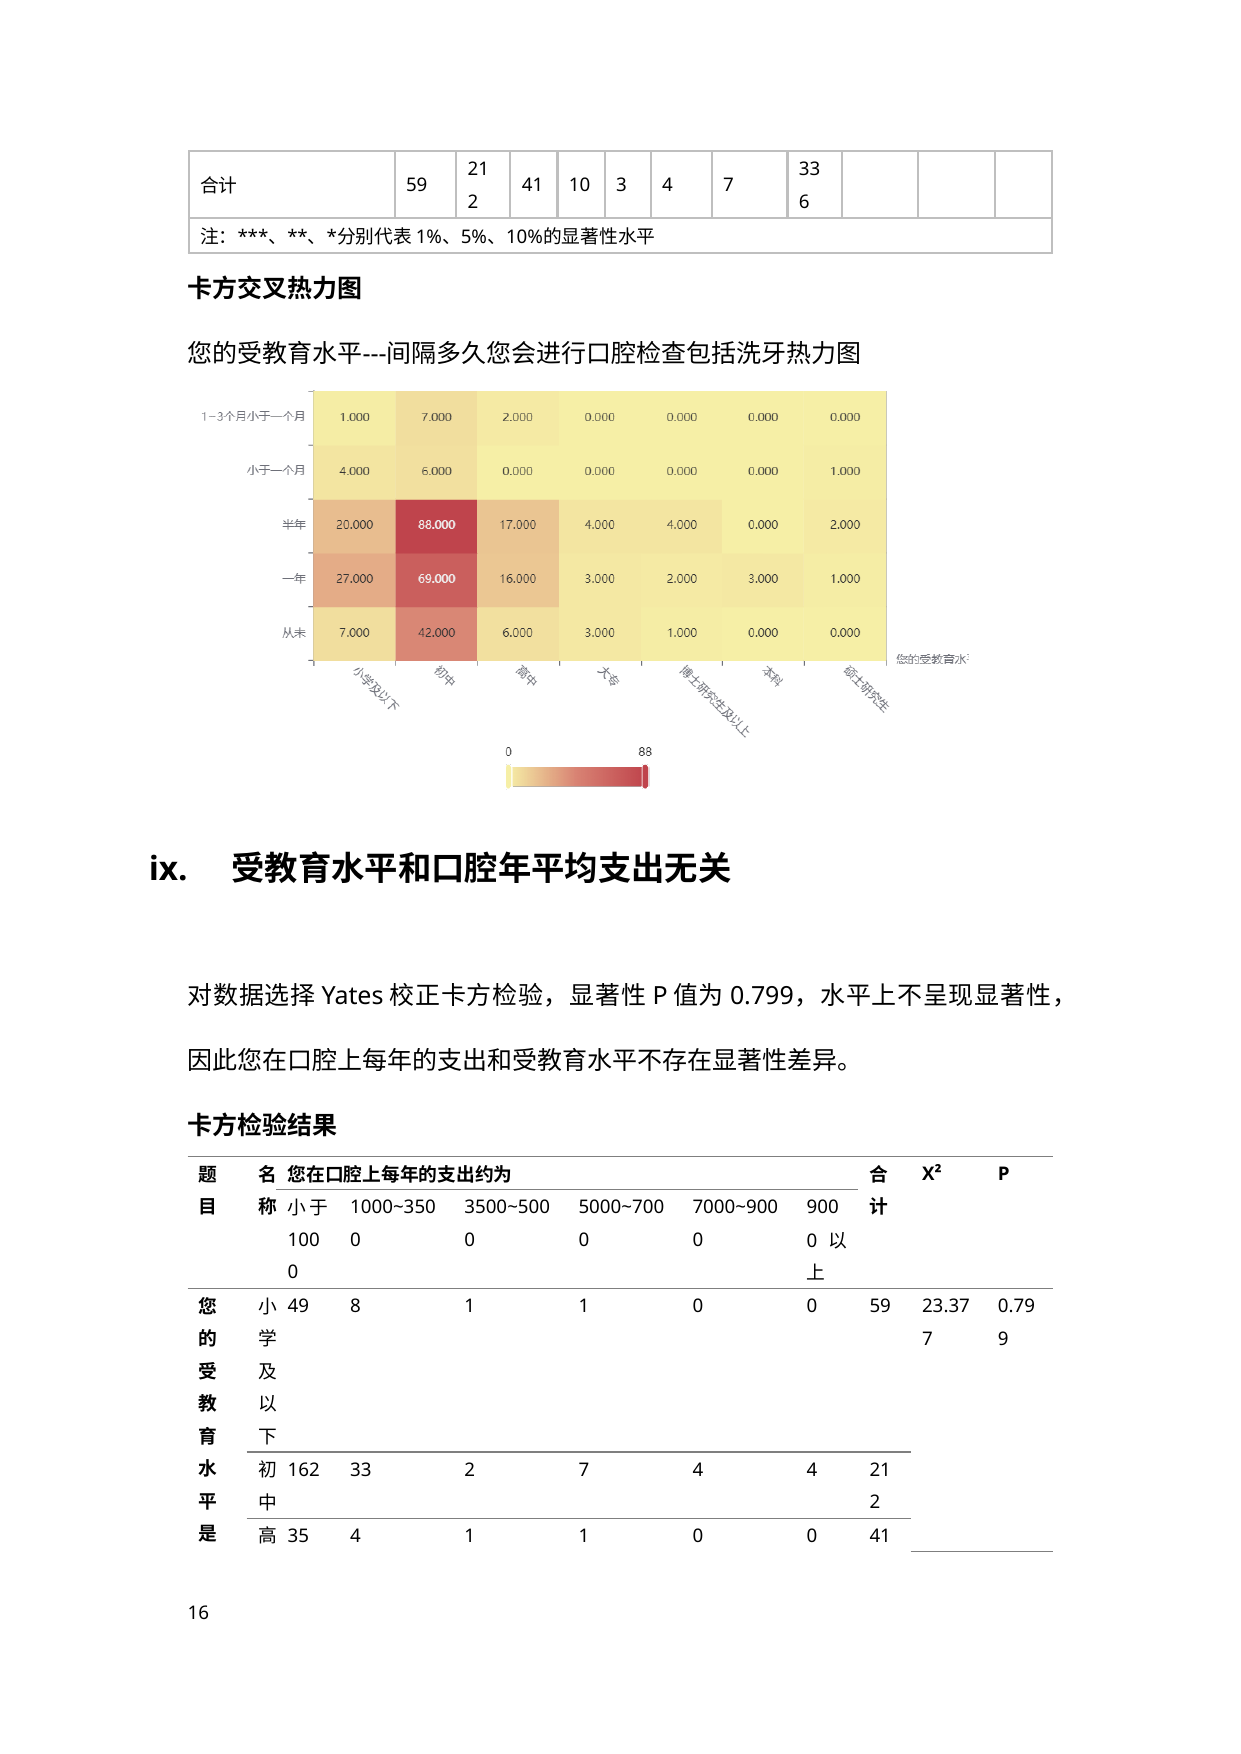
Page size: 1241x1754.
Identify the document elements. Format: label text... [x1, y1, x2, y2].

subtitle 受教育水平和口腔年平均支出无关 [187, 833, 1053, 898]
table_cell 7 [567, 1453, 681, 1517]
table_header 题目 [188, 1157, 247, 1288]
table_cell 4 [681, 1453, 795, 1517]
table_cell 336 [789, 152, 841, 217]
table_header P [986, 1157, 1053, 1288]
text 卡方检验结果 [187, 1091, 1053, 1156]
table_header X² [911, 1157, 986, 1288]
table_cell 23.377 [911, 1289, 986, 1551]
table_cell 小于1000 [276, 1190, 339, 1288]
table_cell 0 [795, 1519, 858, 1551]
text 您的受教育水平---间隔多久您会进行口腔检查包括洗牙热力图 [187, 319, 1053, 384]
table_header 您在口腔上每年的支出约为 [276, 1157, 858, 1189]
table_cell 4 [339, 1519, 453, 1551]
table_cell 高中 [247, 1519, 276, 1551]
table_cell 7 [713, 152, 786, 217]
table_cell 49 [276, 1289, 339, 1451]
table_cell 9000以上 [795, 1190, 858, 1288]
table_cell 2 [453, 1453, 567, 1517]
table_cell 35 [276, 1519, 339, 1551]
table_cell 41 [511, 152, 556, 217]
table_cell 小学及以下 [247, 1289, 276, 1451]
table_cell 1 [453, 1289, 567, 1451]
table_cell 8 [339, 1289, 453, 1451]
text 卡方交叉热力图 [187, 254, 1053, 319]
table_cell 59 [396, 152, 455, 217]
table_cell 注：***、**、*分别代表1%、5%、10%的显著性水平 [190, 219, 1051, 252]
table_cell 1000~3500 [339, 1190, 453, 1288]
table_cell 0.799 [986, 1289, 1053, 1551]
table_cell 10 [559, 152, 604, 217]
table_cell 初中 [247, 1453, 276, 1517]
table_cell 162 [276, 1453, 339, 1517]
table_cell 3 [606, 152, 650, 217]
table_cell 0 [681, 1289, 795, 1451]
table_header 合计 [858, 1157, 911, 1288]
table_cell 33 [339, 1453, 453, 1517]
table_cell 41 [858, 1519, 911, 1551]
table_cell 1 [453, 1519, 567, 1551]
table_cell 0 [681, 1519, 795, 1551]
table_cell 1 [567, 1289, 681, 1451]
table_cell 4 [652, 152, 711, 217]
table_cell 1 [567, 1519, 681, 1551]
table_header 名称 [247, 1157, 276, 1288]
table_cell 您的受教育水平是 [188, 1289, 247, 1551]
picture [187, 383, 969, 794]
table_cell 合计 [190, 152, 394, 217]
table_cell 4 [795, 1453, 858, 1517]
table_cell 7000~9000 [681, 1190, 795, 1288]
table_cell 212 [858, 1453, 911, 1517]
table_cell 0 [795, 1289, 858, 1451]
table_cell 3500~5000 [453, 1190, 567, 1288]
table_cell 5000~7000 [567, 1190, 681, 1288]
table_cell 212 [457, 152, 509, 217]
text 对数据选择Yates校正卡方检验，显著性P值为0.799，水平上不呈现显著性，因此您在口腔上每年的支出和受教育水平不存在显著性差异。 [187, 961, 1053, 1091]
table_cell 59 [858, 1289, 911, 1451]
